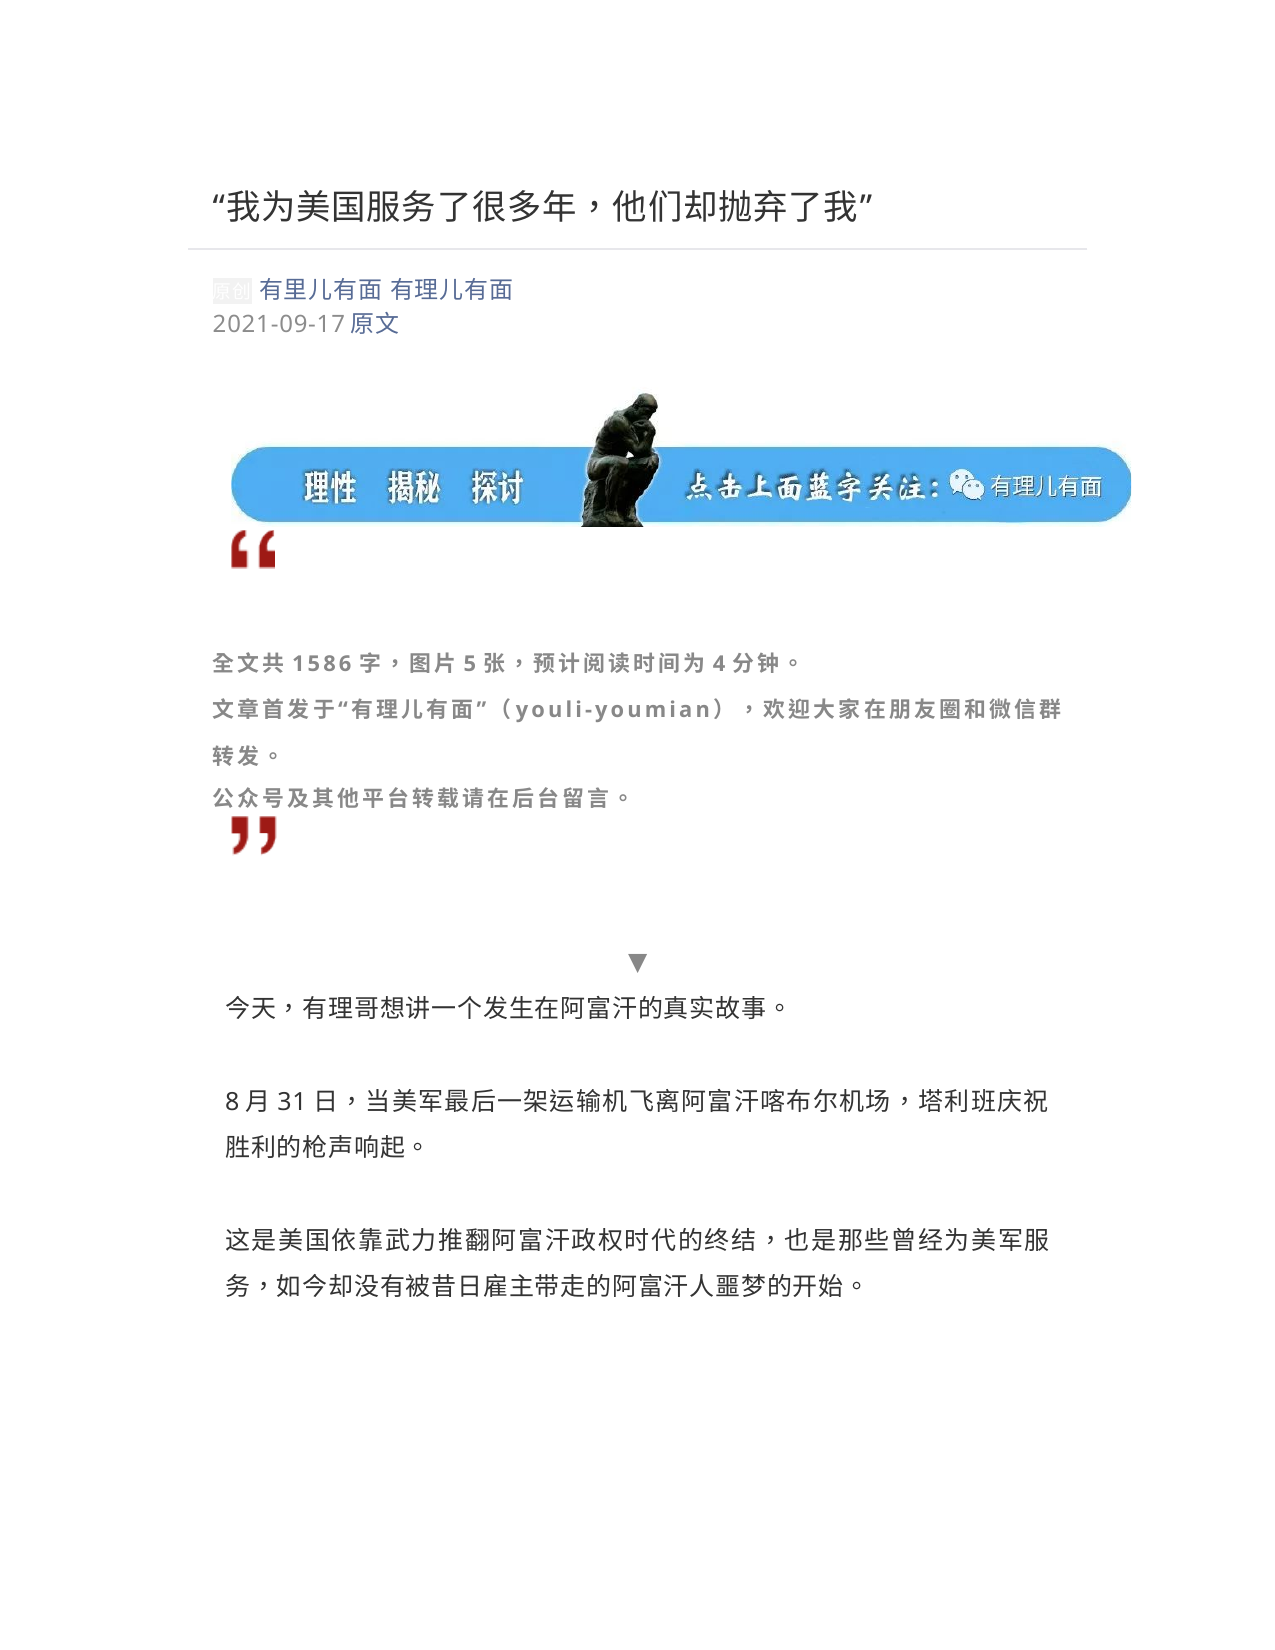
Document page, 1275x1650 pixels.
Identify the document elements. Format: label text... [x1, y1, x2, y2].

picture [231, 816, 277, 856]
picture [231, 530, 275, 569]
text 今天，有理哥想讲一个发生在阿富汗的真实故事。 [225, 978, 1050, 1024]
text 8月31日，当美军最后一架运输机飞离阿富汗喀布尔机场，塔利班庆祝胜利的枪声响起。 [225, 1071, 1050, 1164]
list 原创 有里儿有面 有理儿有面 [212, 272, 1062, 306]
title “我为美国服务了很多年，他们却抛弃了我” [187, 150, 1087, 250]
text 文章首发于“有理儿有面”（youli-youmian），欢迎大家在朋友圈和微信群转发。 [212, 677, 1062, 770]
text 这是美国依靠武力推翻阿富汗政权时代的终结，也是那些曾经为美军服务，如今却没有被昔日雇主带走的阿富汗人噩梦的开始。 [225, 1210, 1050, 1303]
picture [231, 374, 1132, 527]
text 公众号及其他平台转载请在后台留言。 [212, 770, 1062, 813]
text 2021-09-17原文 发表于 [212, 306, 1062, 340]
text 全文共1586字，图片5张，预计阅读时间为4分钟。 [212, 635, 1062, 677]
text ▼ [212, 938, 1062, 978]
